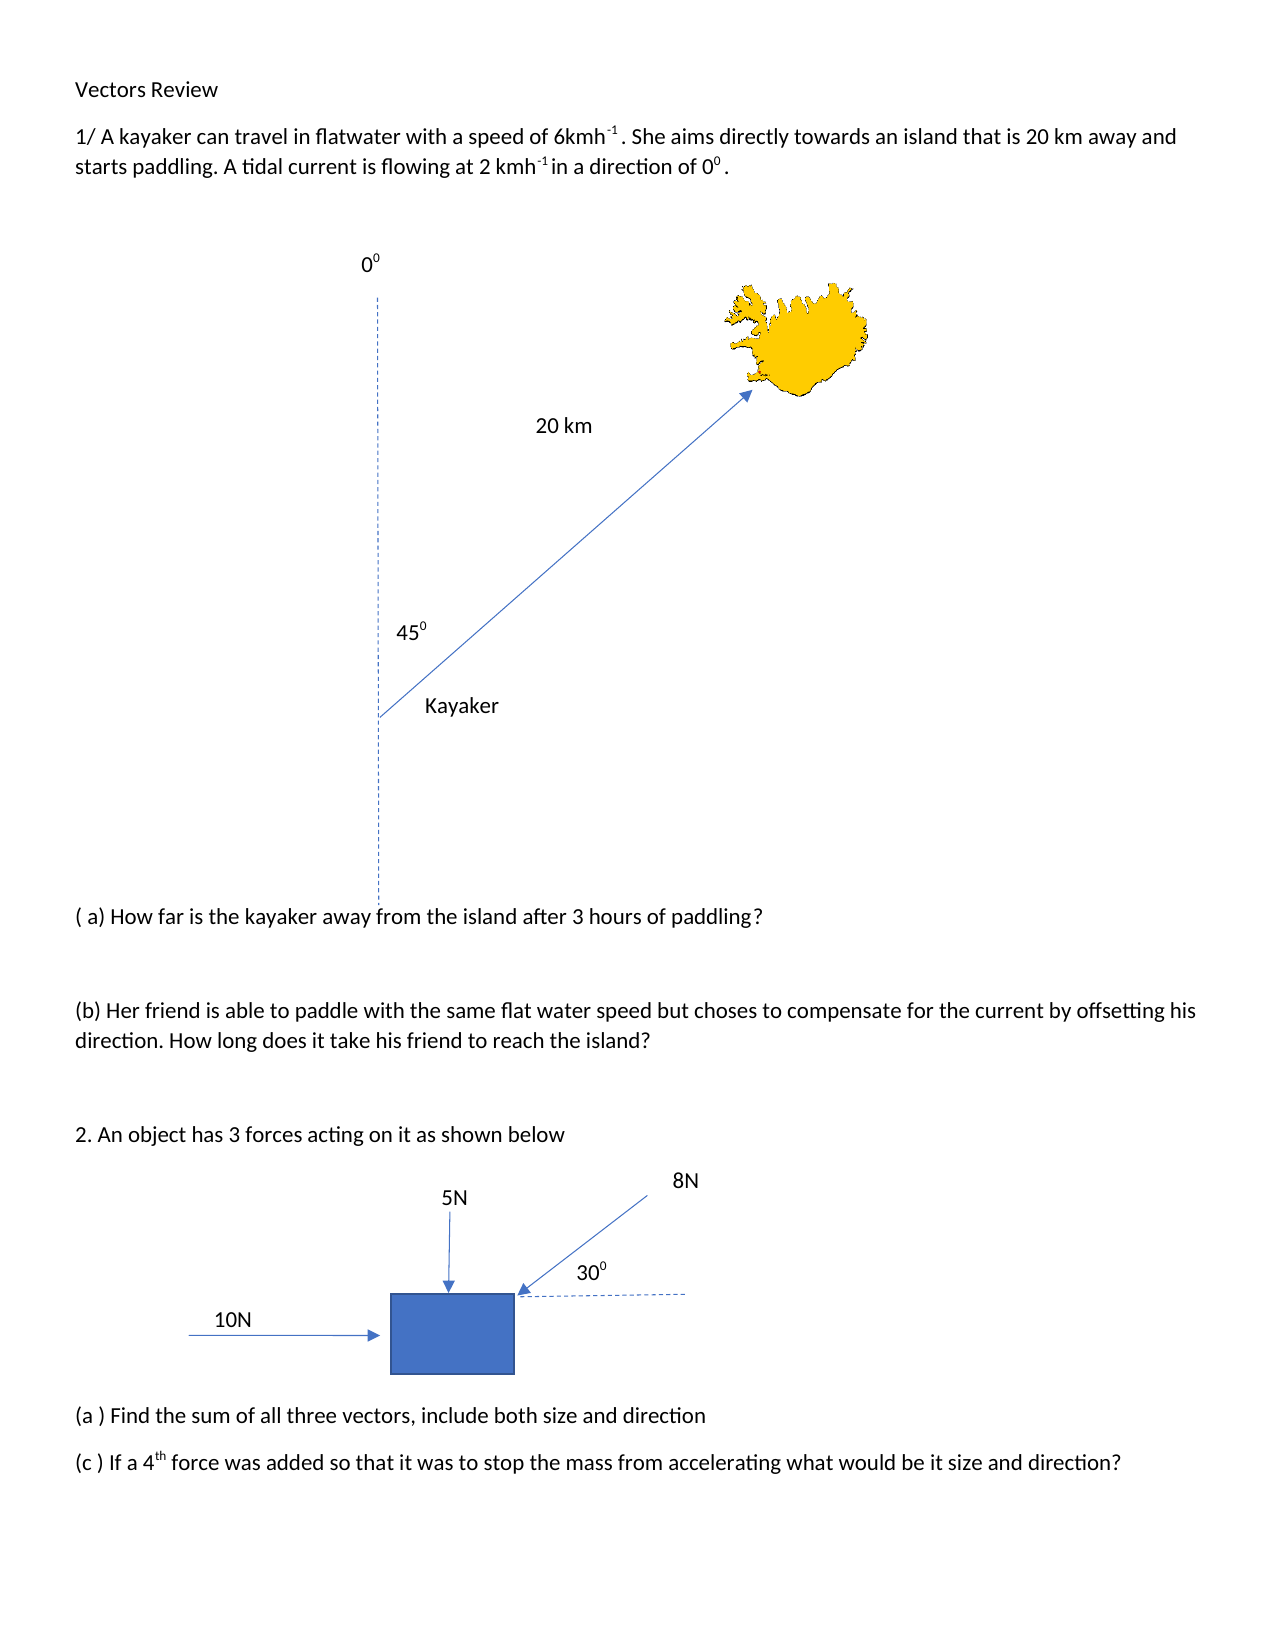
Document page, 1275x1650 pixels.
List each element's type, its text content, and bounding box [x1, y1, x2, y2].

text (b) Her friend is able to paddle with the same flat water speed but choses to compensate for the current by offsetting his direction. How long does it take his friend to reach the island? [75, 996, 1200, 1054]
text 2. An object has 3 forces acting on it as shown below [75, 1120, 1200, 1148]
text Vectors Review [75, 75, 1200, 103]
text (a ) Find the sum of all three vectors, include both size and direction [75, 1401, 1200, 1429]
picture [720, 248, 873, 426]
text ( a) How far is the kayaker away from the island after 3 hours of paddling? [75, 902, 1200, 930]
text 1/ A kayaker can travel in flatwater with a speed of 6kmh-1 . She aims directly towards an island that is 20 km away and starts paddling. A tidal current is flowing at 2 kmh-1 in a direction of 00 . [75, 122, 1200, 180]
text (c ) If a 4th force was added so that it was to stop the mass from accelerating what would be it size and direction? [75, 1448, 1200, 1476]
